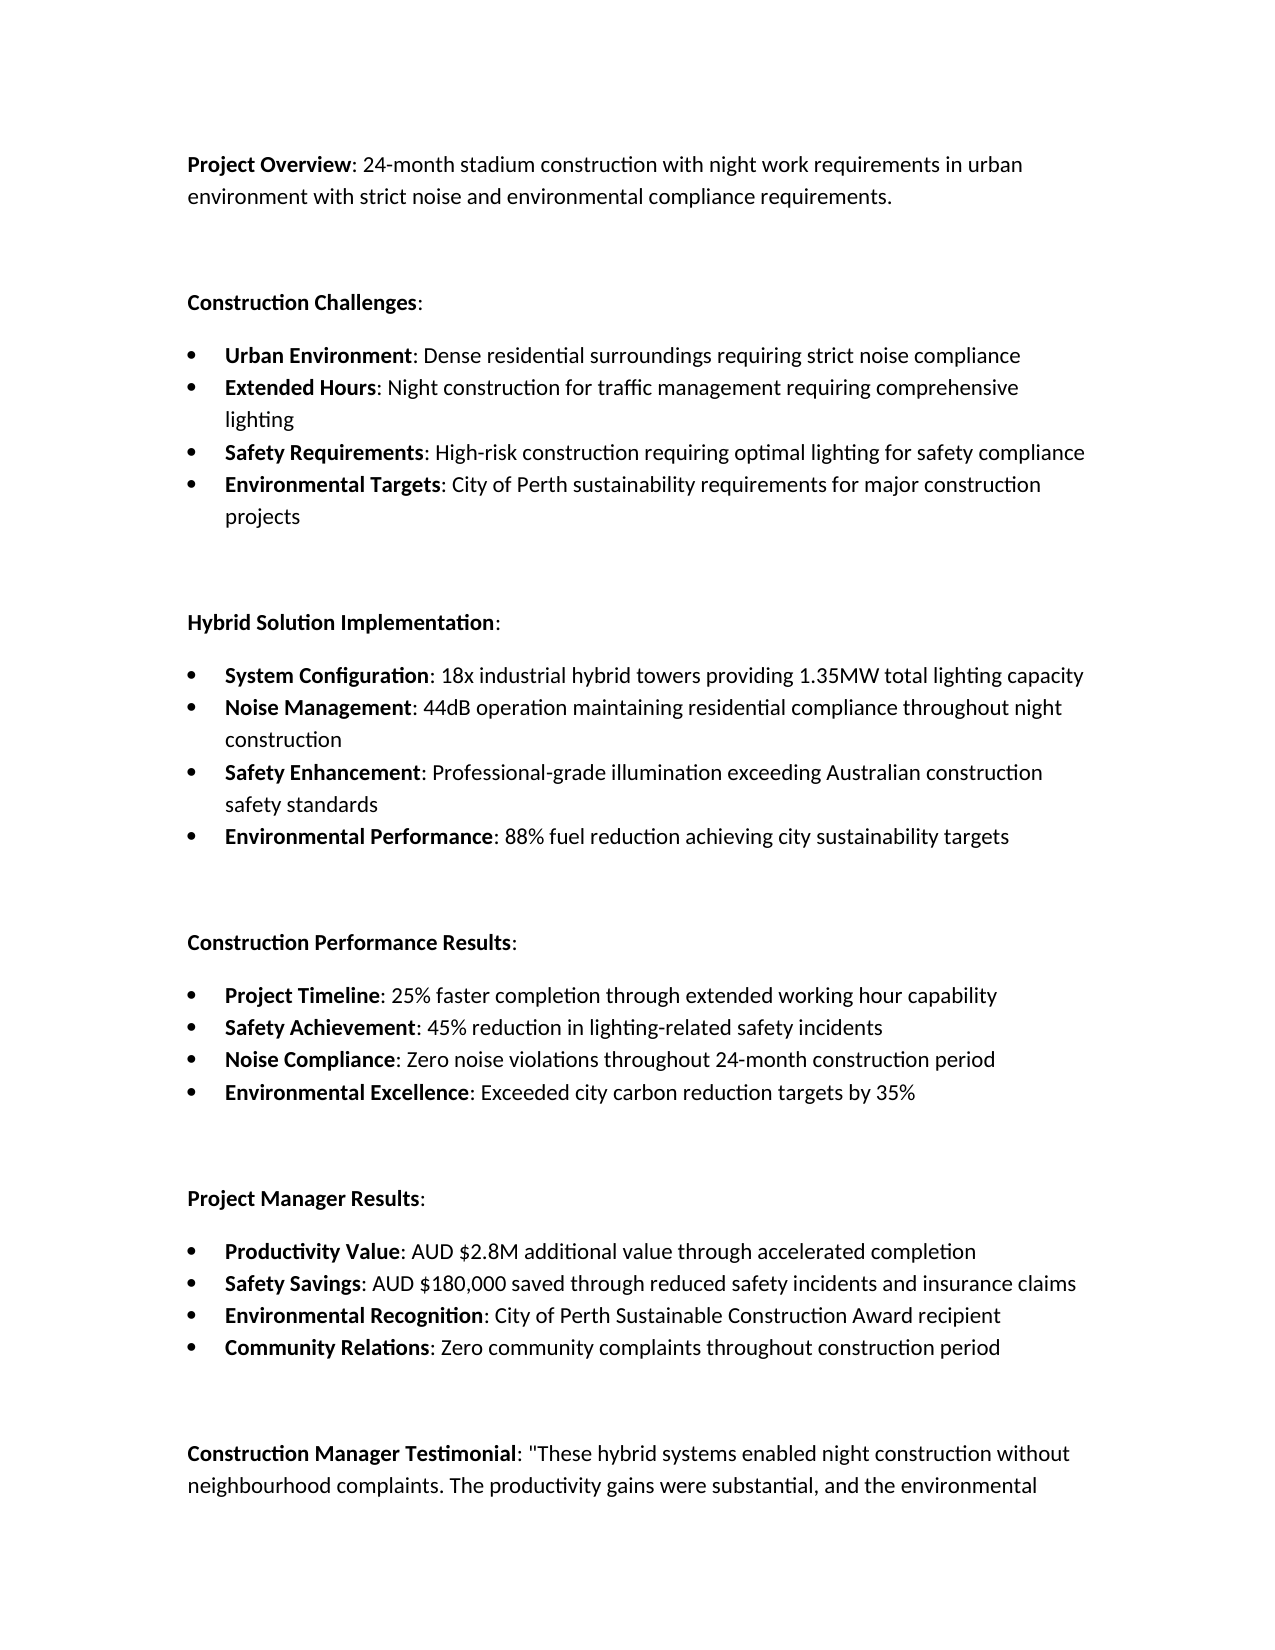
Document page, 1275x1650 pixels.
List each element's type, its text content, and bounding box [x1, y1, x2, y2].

list Environmental Excellence: Exceeded city carbon reduction targets by 35% [187, 1078, 1087, 1106]
text Construction Challenges: [187, 288, 1087, 316]
list Safety Requirements: High-risk construction requiring optimal lighting for safety compliance [187, 438, 1087, 466]
text Project Manager Results: [187, 1184, 1087, 1212]
list Environmental Targets: City of Perth sustainability requirements for major construction projects [187, 470, 1087, 530]
list Noise Compliance: Zero noise violations throughout 24-month construction period [187, 1046, 1087, 1074]
list Safety Achievement: 45% reduction in lighting-related safety incidents [187, 1013, 1087, 1041]
list Noise Management: 44dB operation maintaining residential compliance throughout night construction [187, 693, 1087, 754]
list Extended Hours: Night construction for traffic management requiring comprehensive lighting [187, 373, 1087, 434]
list System Configuration: 18x industrial hybrid towers providing 1.35MW total lighting capacity [187, 661, 1087, 689]
list Project Timeline: 25% faster completion through extended working hour capability [187, 981, 1087, 1009]
list Environmental Performance: 88% fuel reduction achieving city sustainability targets [187, 822, 1087, 850]
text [187, 1439, 1087, 1500]
list Community Relations: Zero community complaints throughout construction period [187, 1333, 1087, 1361]
list Safety Savings: AUD $180,000 saved through reduced safety incidents and insurance claims [187, 1269, 1087, 1297]
list Environmental Recognition: City of Perth Sustainable Construction Award recipient [187, 1301, 1087, 1329]
text Project Overview: 24-month stadium construction with night work requirements in urban environment with strict noise and environmental compliance requirements. [187, 150, 1087, 210]
list Urban Environment: Dense residential surroundings requiring strict noise compliance [187, 341, 1087, 369]
list Safety Enhancement: Professional-grade illumination exceeding Australian construction safety standards [187, 758, 1087, 818]
text Hybrid Solution Implementation: [187, 608, 1087, 636]
list Productivity Value: AUD $2.8M additional value through accelerated completion [187, 1237, 1087, 1265]
text Construction Performance Results: [187, 928, 1087, 956]
